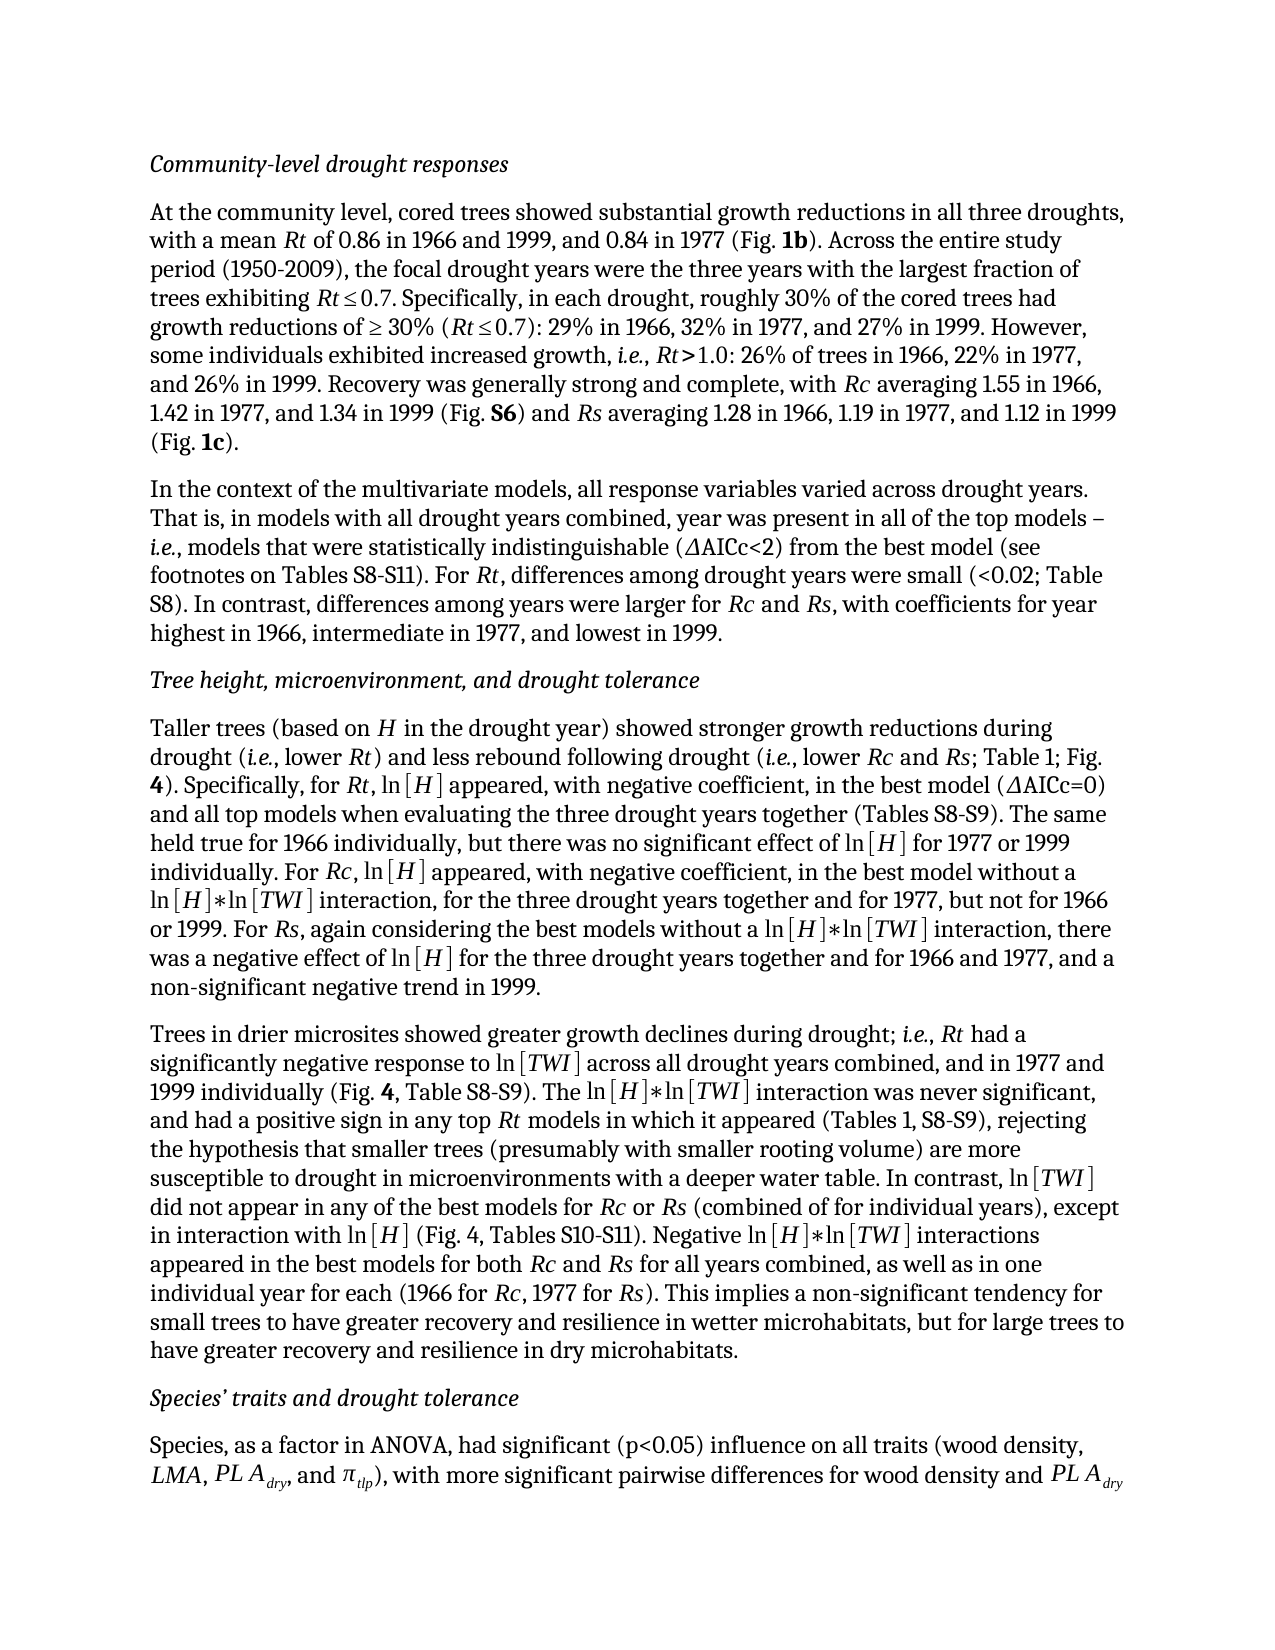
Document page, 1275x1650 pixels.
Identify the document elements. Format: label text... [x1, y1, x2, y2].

text At the community level, cored trees showed substantial growth reductions in all three droughts, with a mean of 0.86 in 1966 and 1999, and 0.84 in 1977 (Fig. 1b). Across the entire study period (1950-2009), the focal drought years were the three years with the largest fraction of trees exhibiting . Specifically, in each drought, roughly 30% of the cored trees had growth reductions of 30% (): 29% in 1966, 32% in 1977, and 27% in 1999. However, some individuals exhibited increased growth, i.e., : 26% of trees in 1966, 22% in 1977, and 26% in 1999. Recovery was generally strong and complete, with averaging 1.55 in 1966, 1.42 in 1977, and 1.34 in 1999 (Fig. S6) and averaging 1.28 in 1966, 1.19 in 1977, and 1.12 in 1999 (Fig. 1c). [150, 197, 1125, 456]
text Taller trees (based on in the drought year) showed stronger growth reductions during drought (i.e., lower ) and less rebound following drought (i.e., lower and ; Table 1; Fig. 4). Specifically, for , appeared, with negative coefficient, in the best model (AICc=0) and all top models when evaluating the three drought years together (Tables S8-S9). The same held true for 1966 individually, but there was no significant effect of for 1977 or 1999 individually. For , appeared, with negative coefficient, in the best model without a interaction, for the three drought years together and for 1977, but not for 1966 or 1999. For , again considering the best models without a interaction, there was a negative effect of for the three drought years together and for 1966 and 1977, and a non-significant negative trend in 1999. [150, 714, 1125, 1001]
text Trees in drier microsites showed greater growth declines during drought; i.e., had a significantly negative response to across all drought years combined, and in 1977 and 1999 individually (Fig. 4, Table S8-S9). The interaction was never significant, and had a positive sign in any top models in which it appeared (Tables 1, S8-S9), rejecting the hypothesis that smaller trees (presumably with smaller rooting volume) are more susceptible to drought in microenvironments with a deeper water table. In contrast, did not appear in any of the best models for or (combined of for individual years), except in interaction with (Fig. 4, Tables S10-S11). Negative interactions appeared in the best models for both and for all years combined, as well as in one individual year for each (1966 for , 1977 for ). This implies a non-significant tendency for small trees to have greater recovery and resilience in wetter microhabitats, but for large trees to have greater recovery and resilience in dry microhabitats. [150, 1020, 1125, 1365]
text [150, 1431, 1125, 1491]
text Community-level drought responses [150, 150, 1125, 179]
text Tree height, microenvironment, and drought tolerance [150, 666, 1125, 695]
text In the context of the multivariate models, all response variables varied across drought years. That is, in models with all drought years combined, year was present in all of the top models – i.e., models that were statistically indistinguishable (AICc<2) from the best model (see footnotes on Tables S8-S11). For , differences among drought years were small (<0.02; Table S8). In contrast, differences among years were larger for and , with coefficients for year highest in 1966, intermediate in 1977, and lowest in 1999. [150, 475, 1125, 647]
text Species’ traits and drought tolerance [150, 1384, 1125, 1412]
